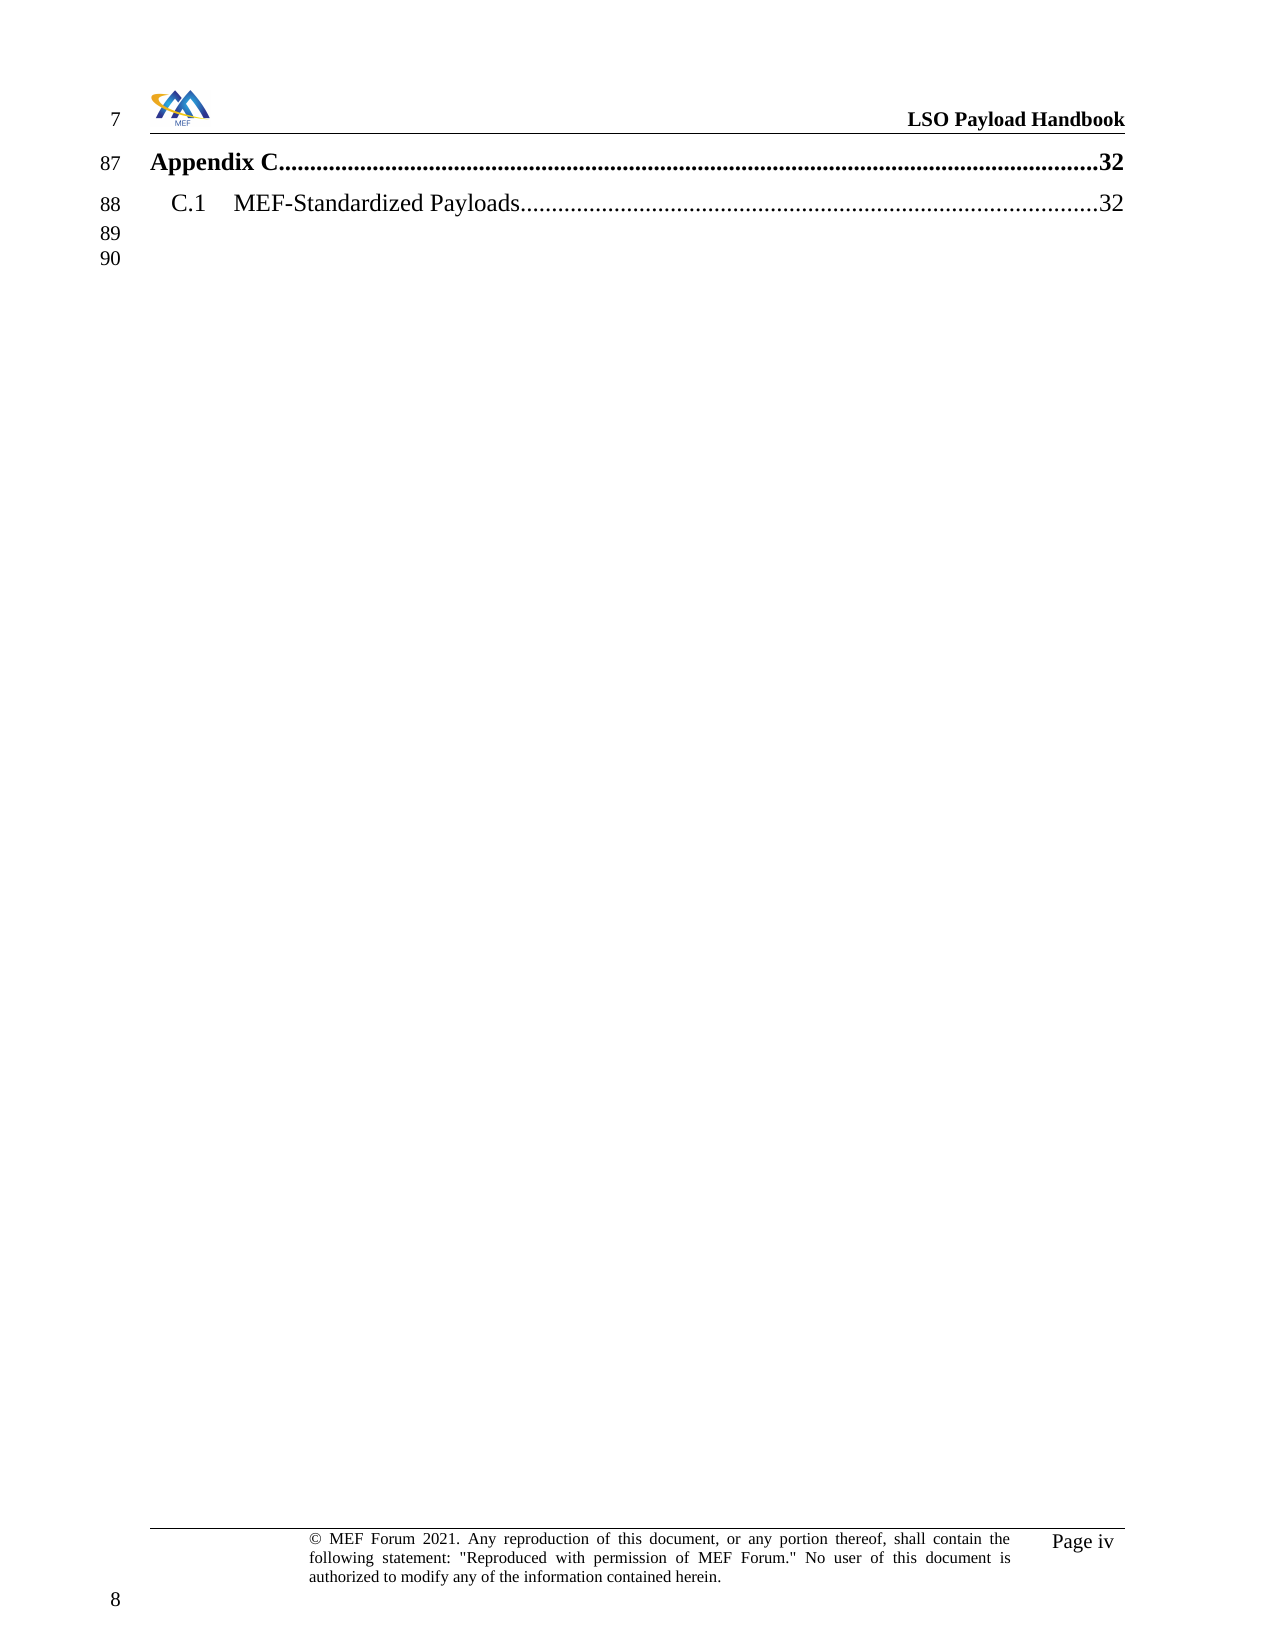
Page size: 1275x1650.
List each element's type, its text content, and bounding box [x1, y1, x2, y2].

picture [150, 90, 211, 127]
text Appendix C 32 [150, 147, 1125, 176]
text C.1 MEF-Standardized Payloads 32 [171, 188, 1125, 217]
